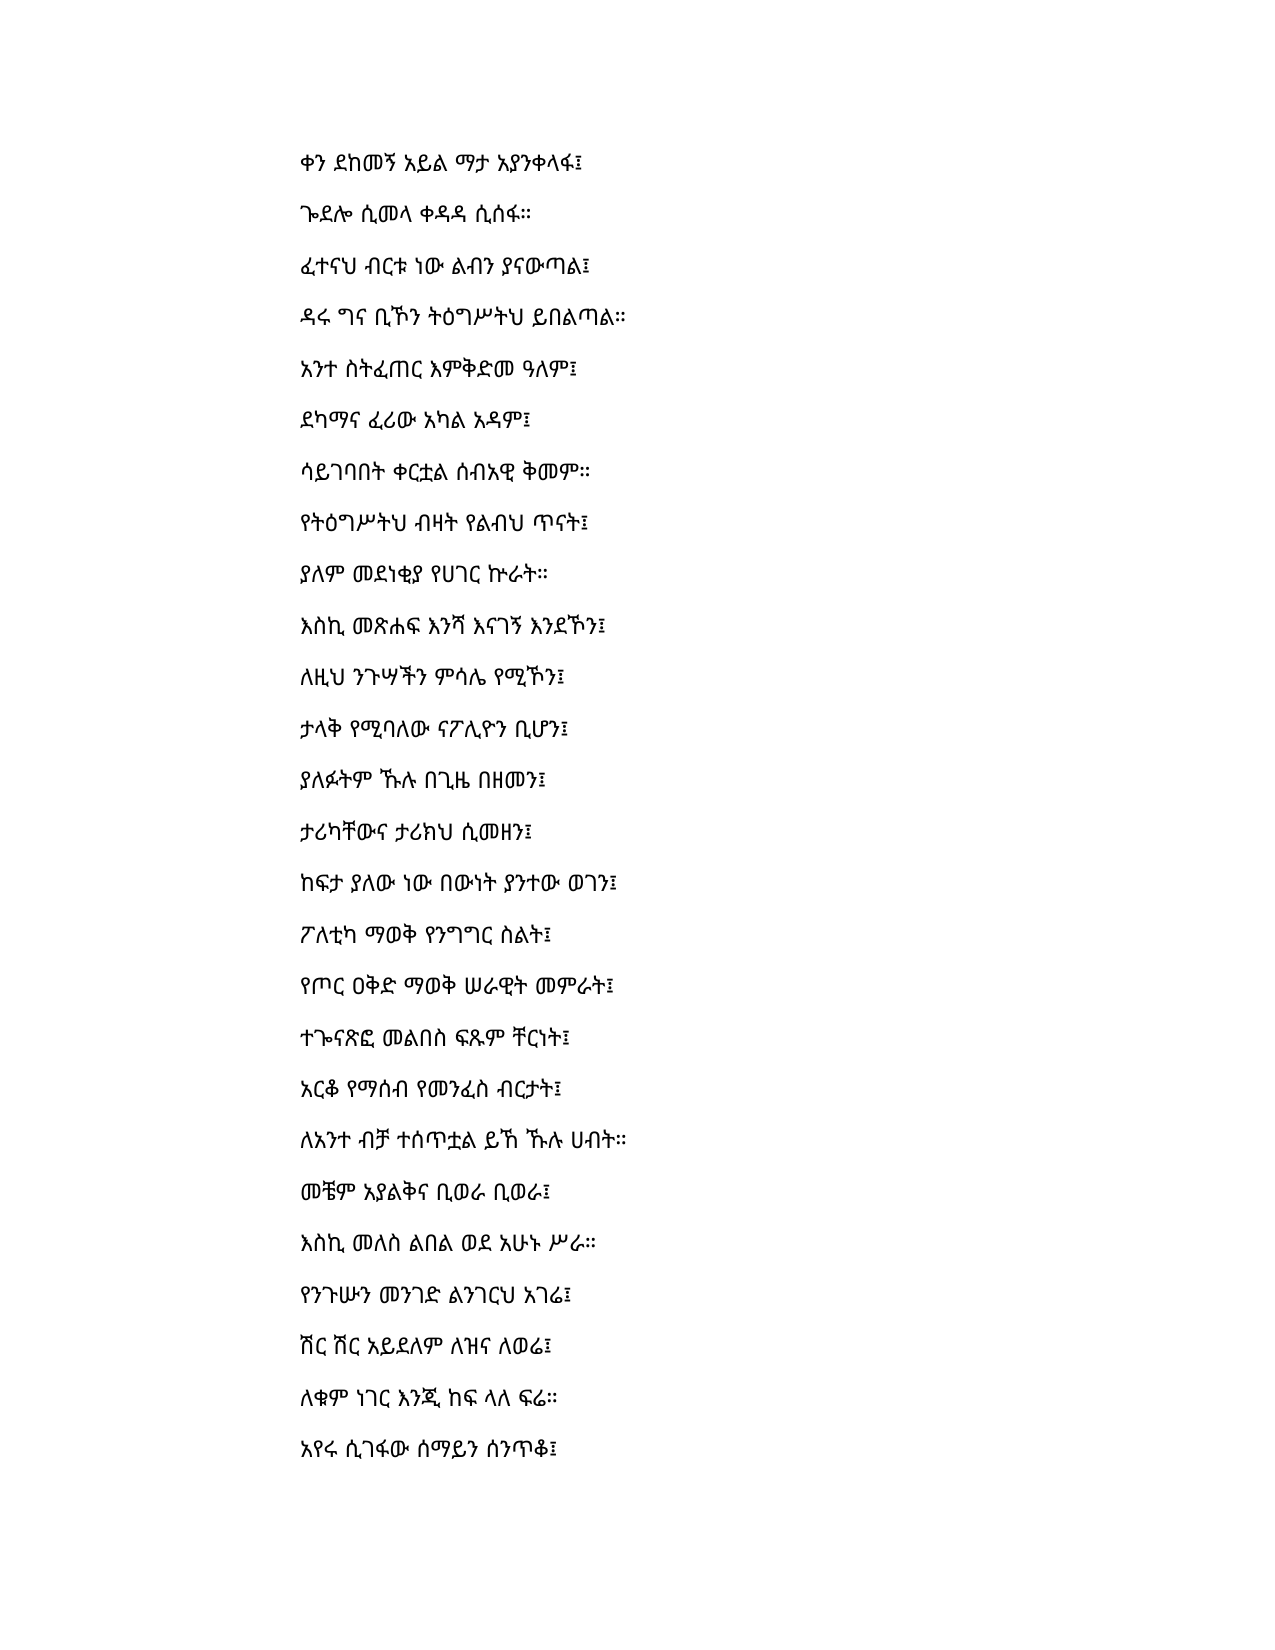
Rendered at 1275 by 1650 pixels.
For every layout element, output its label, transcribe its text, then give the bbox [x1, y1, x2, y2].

text ለአንተ ብቻ ተሰጥቷል ይኸ ኹሉ ሀብት። [225, 1128, 1125, 1154]
text ደካማና ፈሪው አካል አዳም፤ [225, 407, 1125, 434]
text እስኪ መጽሐፍ እንሻ እናገኝ እንደኾን፤ [225, 613, 1125, 640]
text ታላቅ የሚባለው ናፖሊዮን ቢሆን፤ [225, 716, 1125, 743]
text ጐደሎ ሲመላ ቀዳዳ ሲሰፋ። [225, 201, 1125, 228]
text ያለም መደነቂያ የሀገር ኵራት። [225, 562, 1125, 588]
text የጦር ዐቅድ ማወቅ ሠራዊት መምራት፤ [225, 973, 1125, 1000]
text አየሩ ሲገፋው ሰማይን ሰንጥቆ፤ [225, 1436, 1125, 1463]
text ታሪካቸውና ታሪክህ ሲመዘን፤ [225, 819, 1125, 846]
text አንተ ስትፈጠር እምቅድመ ዓለም፤ [225, 356, 1125, 382]
text ያለፉትም ኹሉ በጊዜ በዘመን፤ [225, 767, 1125, 794]
text ሽር ሽር አይደለም ለዝና ለወሬ፤ [225, 1333, 1125, 1360]
text ፖለቲካ ማወቅ የንግግር ስልት፤ [225, 922, 1125, 948]
text ሳይገባበት ቀርቷል ሰብአዊ ቅመም። [225, 459, 1125, 485]
text እስኪ መለስ ልበል ወደ አሁኑ ሥራ። [225, 1231, 1125, 1257]
text ተጐናጽፎ መልበስ ፍጹም ቸርነት፤ [225, 1025, 1125, 1051]
text ከፍታ ያለው ነው በውነት ያንተው ወገን፤ [225, 870, 1125, 897]
text ቀን ደከመኝ አይል ማታ አያንቀላፋ፤ [225, 150, 1125, 177]
text መቼም አያልቅና ቢወራ ቢወራ፤ [225, 1179, 1125, 1206]
text ለዚህ ንጉሣችን ምሳሌ የሚኾን፤ [225, 664, 1125, 691]
text ፈተናህ ብርቱ ነው ልብን ያናውጣል፤ [225, 253, 1125, 279]
text ዳሩ ግና ቢኾን ትዕግሥትህ ይበልጣል። [225, 304, 1125, 331]
text ለቁም ነገር እንጂ ከፍ ላለ ፍሬ። [225, 1385, 1125, 1412]
text የትዕግሥትህ ብዛት የልብህ ጥናት፤ [225, 510, 1125, 537]
text አርቆ የማሰብ የመንፈስ ብርታት፤ [225, 1076, 1125, 1103]
text የንጉሡን መንገድ ልንገርህ አገሬ፤ [225, 1282, 1125, 1309]
